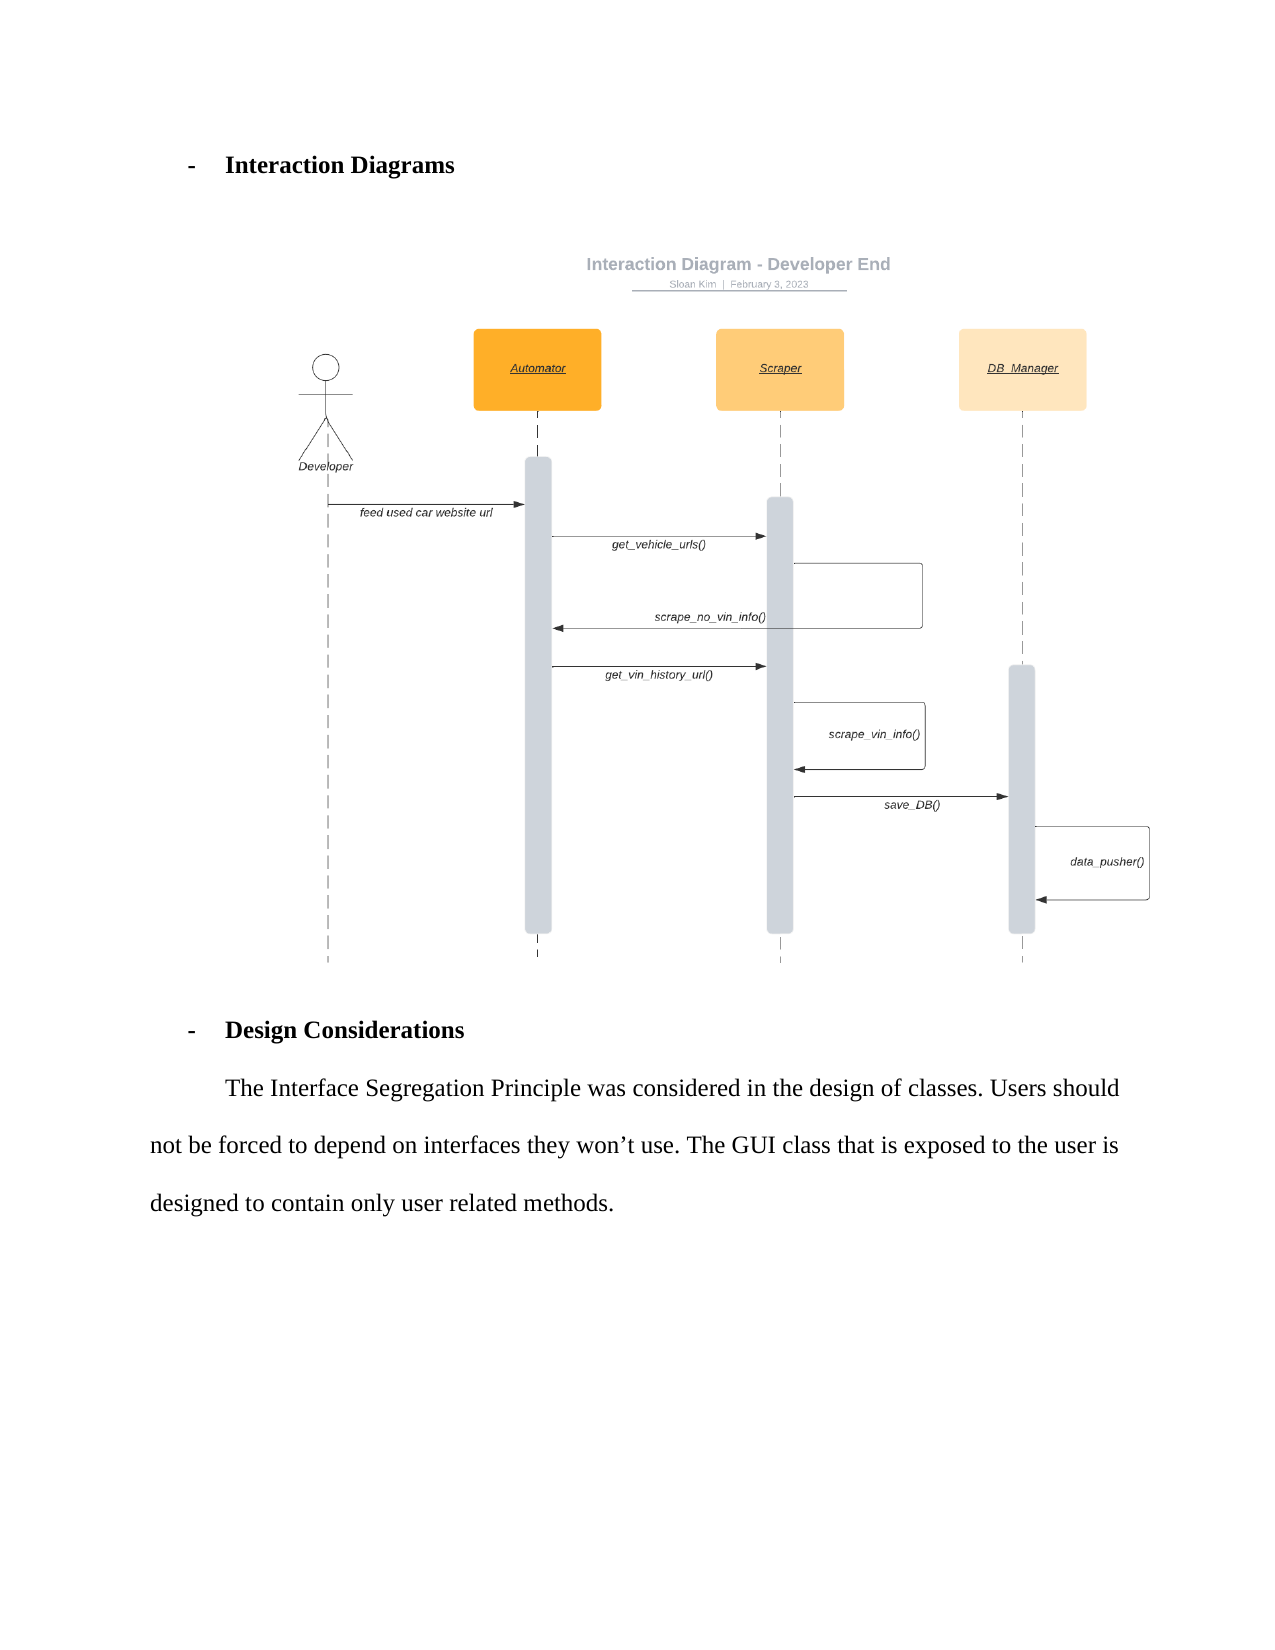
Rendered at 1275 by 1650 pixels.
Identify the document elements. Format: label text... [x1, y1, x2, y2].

list Interaction Diagrams [187, 150, 1125, 179]
text The Interface Segregation Principle was considered in the design of classes. Users should not be forced to depend on interfaces they won’t use. The GUI class that is exposed to the user is designed to contain only user related methods. [150, 1073, 1125, 1216]
list Design Considerations [187, 1015, 1125, 1044]
picture [225, 207, 1200, 989]
